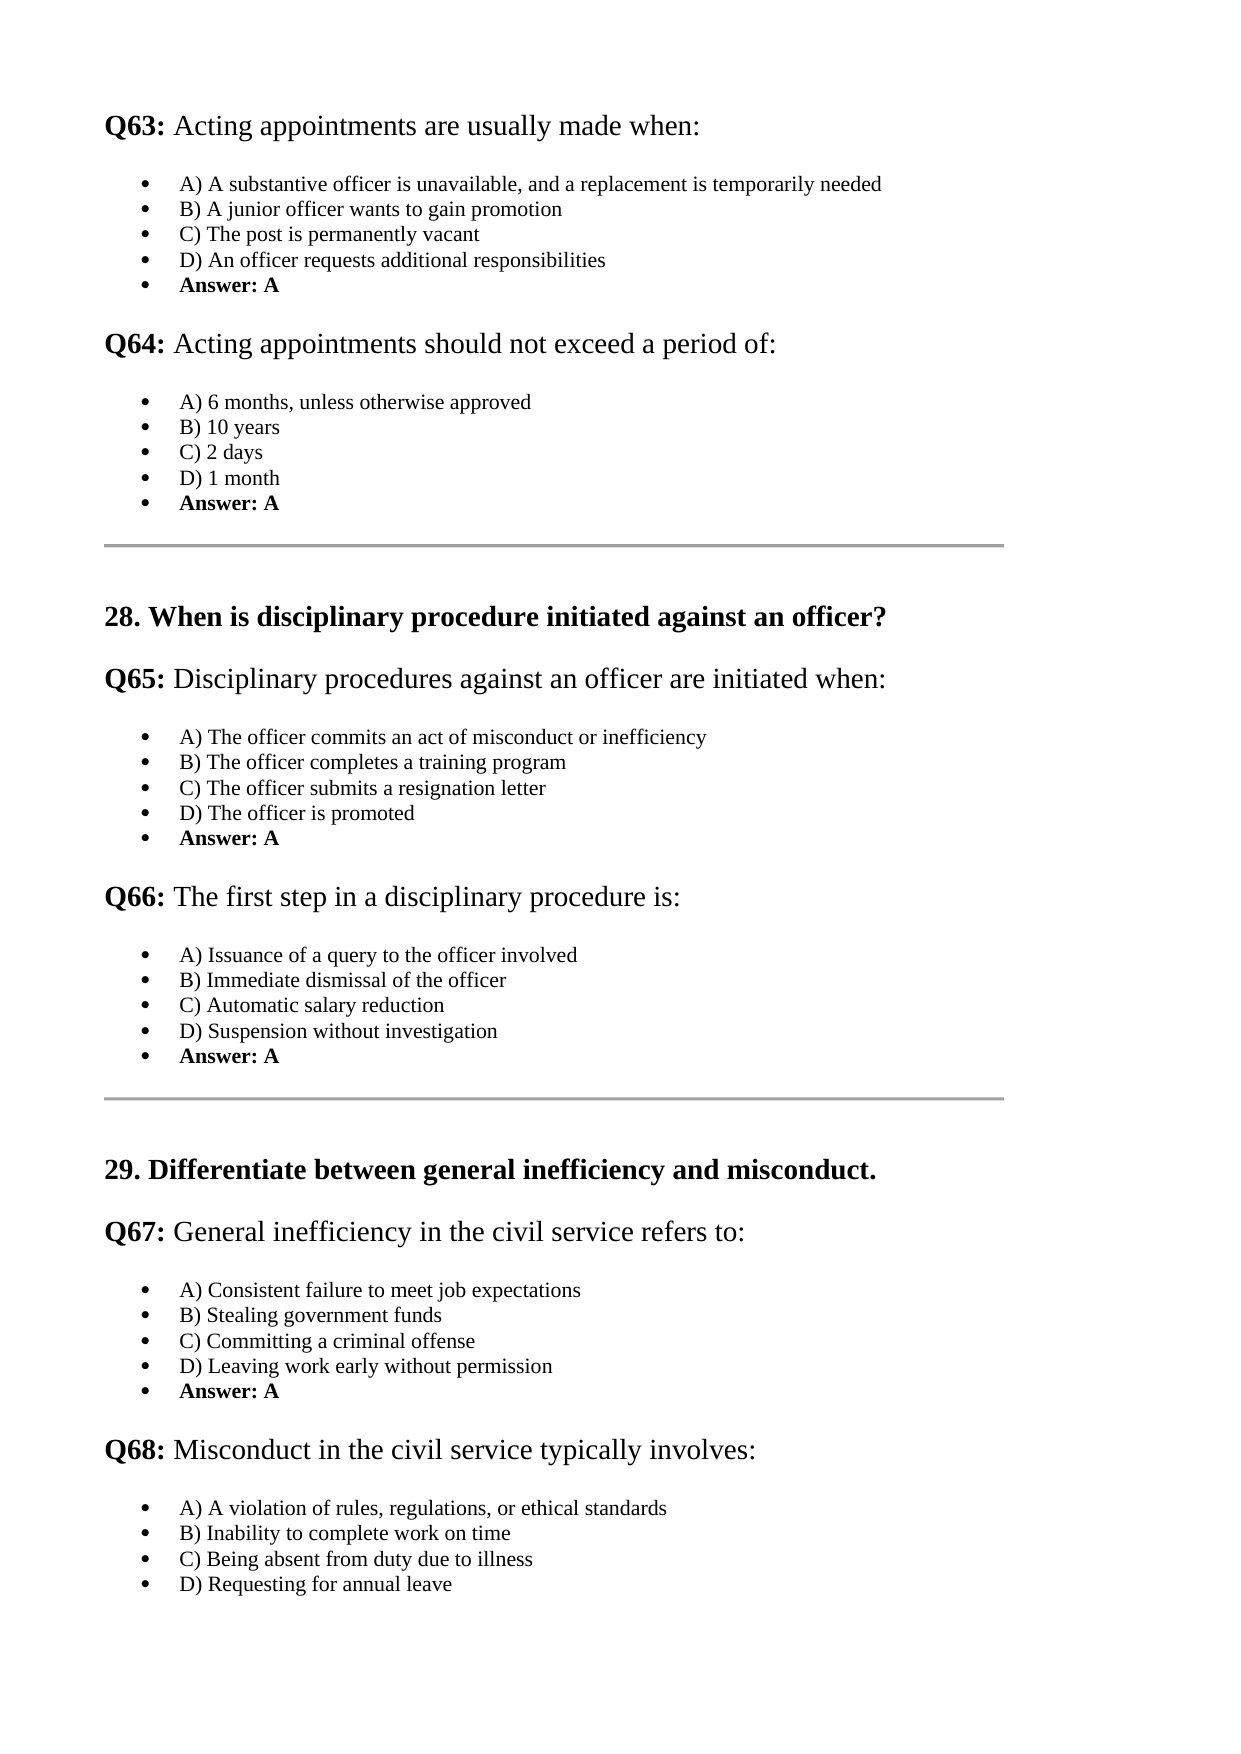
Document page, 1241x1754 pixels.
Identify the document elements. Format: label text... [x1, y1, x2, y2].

list C) Committing a criminal offense [142, 1328, 1146, 1353]
list A) A substantive officer is unavailable, and a replacement is temporarily needed [142, 171, 1146, 196]
text Q67: General inefficiency in the civil service refers to: [104, 1214, 1146, 1248]
list B) The officer completes a training program [142, 749, 1146, 774]
list B) Immediate dismissal of the officer [142, 967, 1146, 992]
list Answer: A [142, 1043, 1146, 1068]
list A) 6 months, unless otherwise approved [142, 389, 1146, 414]
text Q66: The first step in a disciplinary procedure is: [104, 879, 1146, 913]
list C) Automatic salary reduction [142, 992, 1146, 1018]
list D) 1 month [142, 464, 1146, 490]
list A) Issuance of a query to the officer involved [142, 942, 1146, 967]
list B) 10 years [142, 414, 1146, 439]
list A) A violation of rules, regulations, or ethical standards [142, 1495, 1146, 1520]
text Q64: Acting appointments should not exceed a period of: [104, 326, 1146, 360]
list A) Consistent failure to meet job expectations [142, 1277, 1146, 1302]
list D) Leaving work early without permission [142, 1353, 1146, 1378]
list B) Inability to complete work on time [142, 1520, 1146, 1546]
subtitle 29. Differentiate between general inefficiency and misconduct. [104, 1152, 1146, 1185]
list Answer: A [142, 825, 1146, 850]
text Q63: Acting appointments are usually made when: [104, 108, 1146, 142]
text Q68: Misconduct in the civil service typically involves: [104, 1432, 1146, 1466]
list D) An officer requests additional responsibilities [142, 247, 1146, 272]
list C) 2 days [142, 439, 1146, 464]
list B) A junior officer wants to gain promotion [142, 196, 1146, 221]
list D) Requesting for annual leave [142, 1571, 1146, 1596]
list C) The officer submits a resignation letter [142, 774, 1146, 800]
list A) The officer commits an act of misconduct or inefficiency [142, 724, 1146, 749]
list D) Suspension without investigation [142, 1018, 1146, 1043]
list B) Stealing government funds [142, 1302, 1146, 1328]
list Answer: A [142, 272, 1146, 297]
list Answer: A [142, 490, 1146, 515]
list Answer: A [142, 1378, 1146, 1403]
list C) Being absent from duty due to illness [142, 1546, 1146, 1571]
text Q65: Disciplinary procedures against an officer are initiated when: [104, 661, 1146, 695]
list C) The post is permanently vacant [142, 221, 1146, 247]
list D) The officer is promoted [142, 800, 1146, 825]
subtitle 28. When is disciplinary procedure initiated against an officer? [104, 599, 1146, 632]
